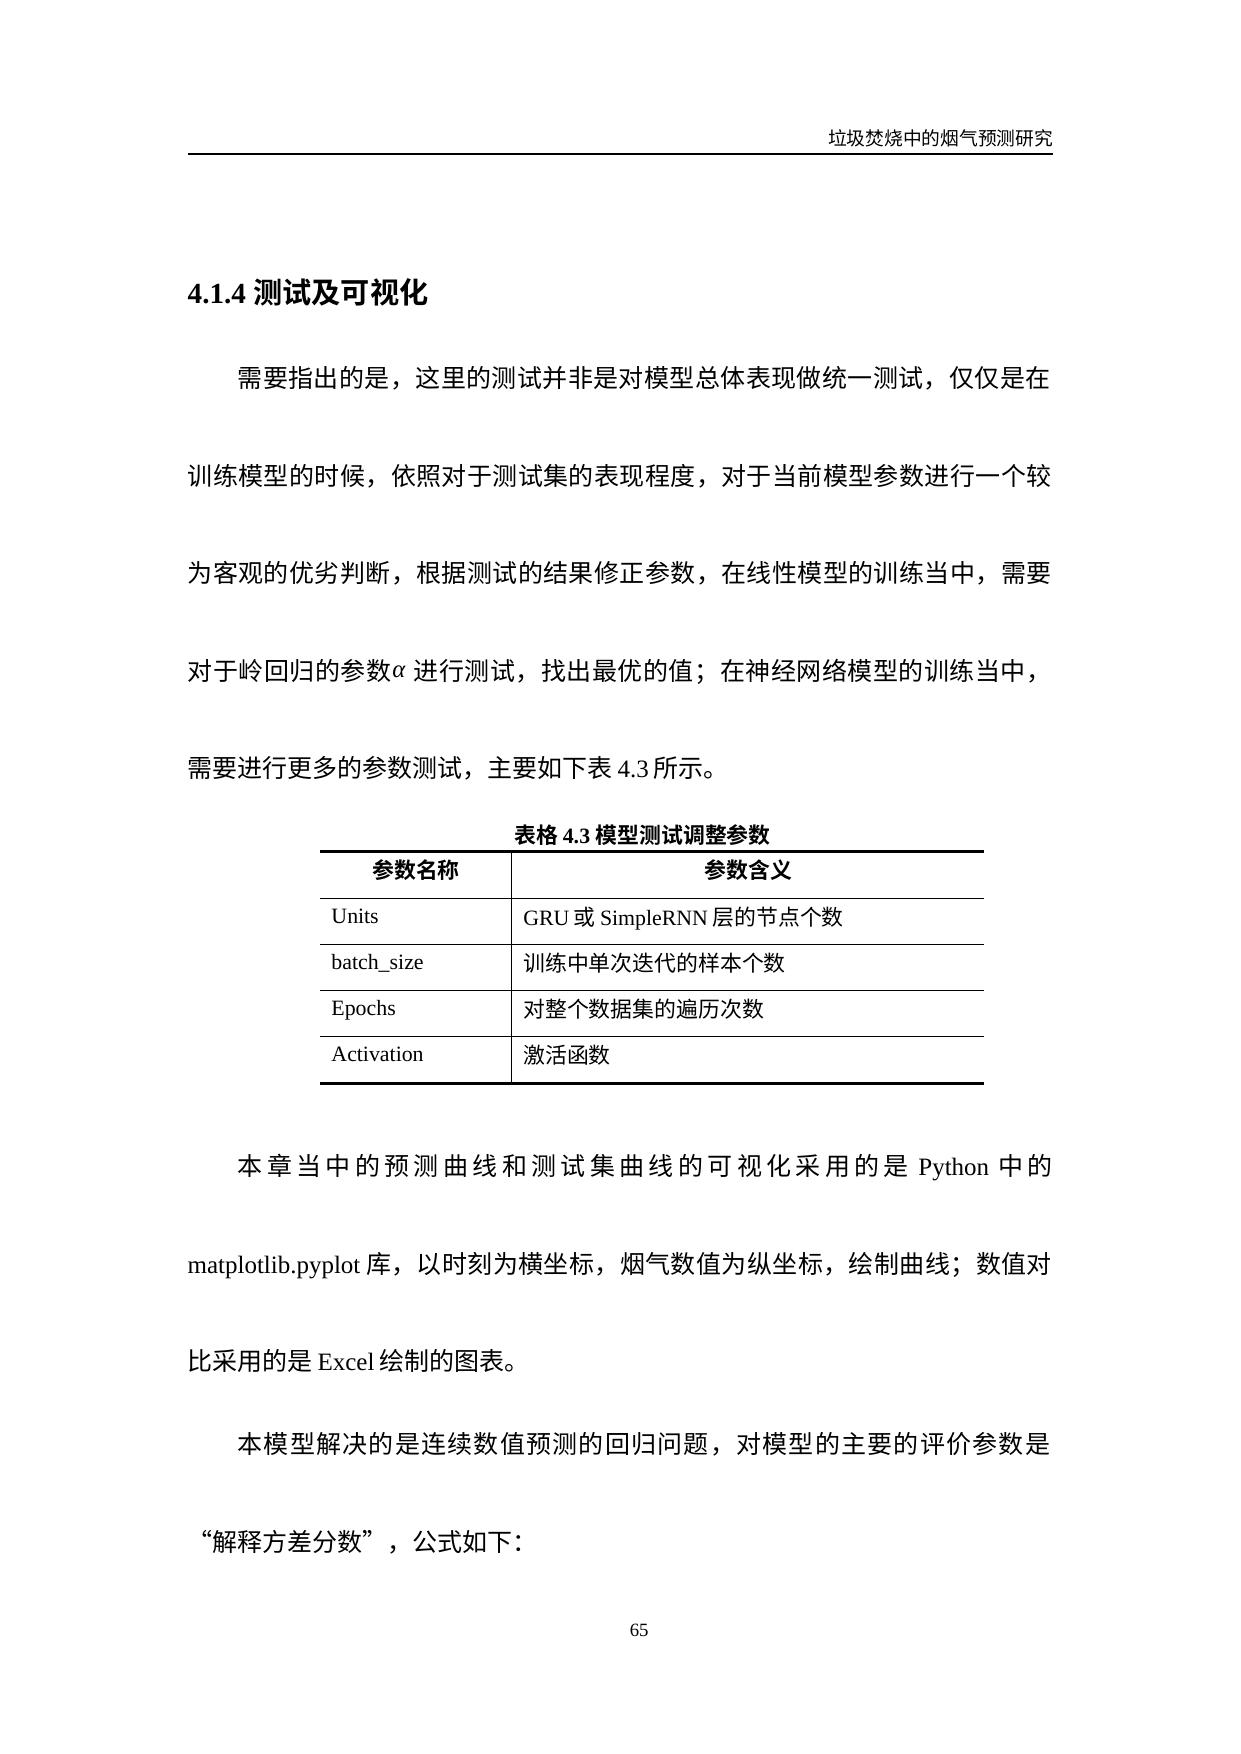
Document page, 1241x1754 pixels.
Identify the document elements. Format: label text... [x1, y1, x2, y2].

text 本模型解决的是连续数值预测的回归问题，对模型的主要的评价参数是“解释方差分数”，公式如下： [187, 1410, 1053, 1573]
text 本章当中的预测曲线和测试集曲线的可视化采用的是Python中的matplotlib.pyplot库，以时刻为横坐标，烟气数值为纵坐标，绘制曲线；数值对比采用的是Excel绘制的图表。 [187, 1132, 1053, 1392]
table_cell 激活函数 [512, 1037, 984, 1082]
title 表格 4.3 模型测试调整参数 [187, 817, 1053, 850]
table_header 参数含义 [512, 853, 984, 898]
table_cell batch_size [320, 945, 511, 990]
table_cell Units [320, 899, 511, 944]
table_cell 训练中单次迭代的样本个数 [512, 945, 984, 990]
subtitle 4.1.4 测试及可视化 [187, 258, 1053, 323]
text 需要指出的是，这里的测试并非是对模型总体表现做统一测试，仅仅是在训练模型的时候，依照对于测试集的表现程度，对于当前模型参数进行一个较为客观的优劣判断，根据测试的结果修正参数，在线性模型的训练当中，需要对于岭回归的参数 进行测试，找出最优的值；在神经网络模型的训练当中，需要进行更多的参数测试，主要如下表4.3所示。 [187, 344, 1053, 799]
table_cell Activation [320, 1037, 511, 1082]
table_header 参数名称 [320, 853, 511, 898]
table_cell 对整个数据集的遍历次数 [512, 991, 984, 1036]
table_cell GRU或SimpleRNN层的节点个数 [512, 899, 984, 944]
table_cell Epochs [320, 991, 511, 1036]
